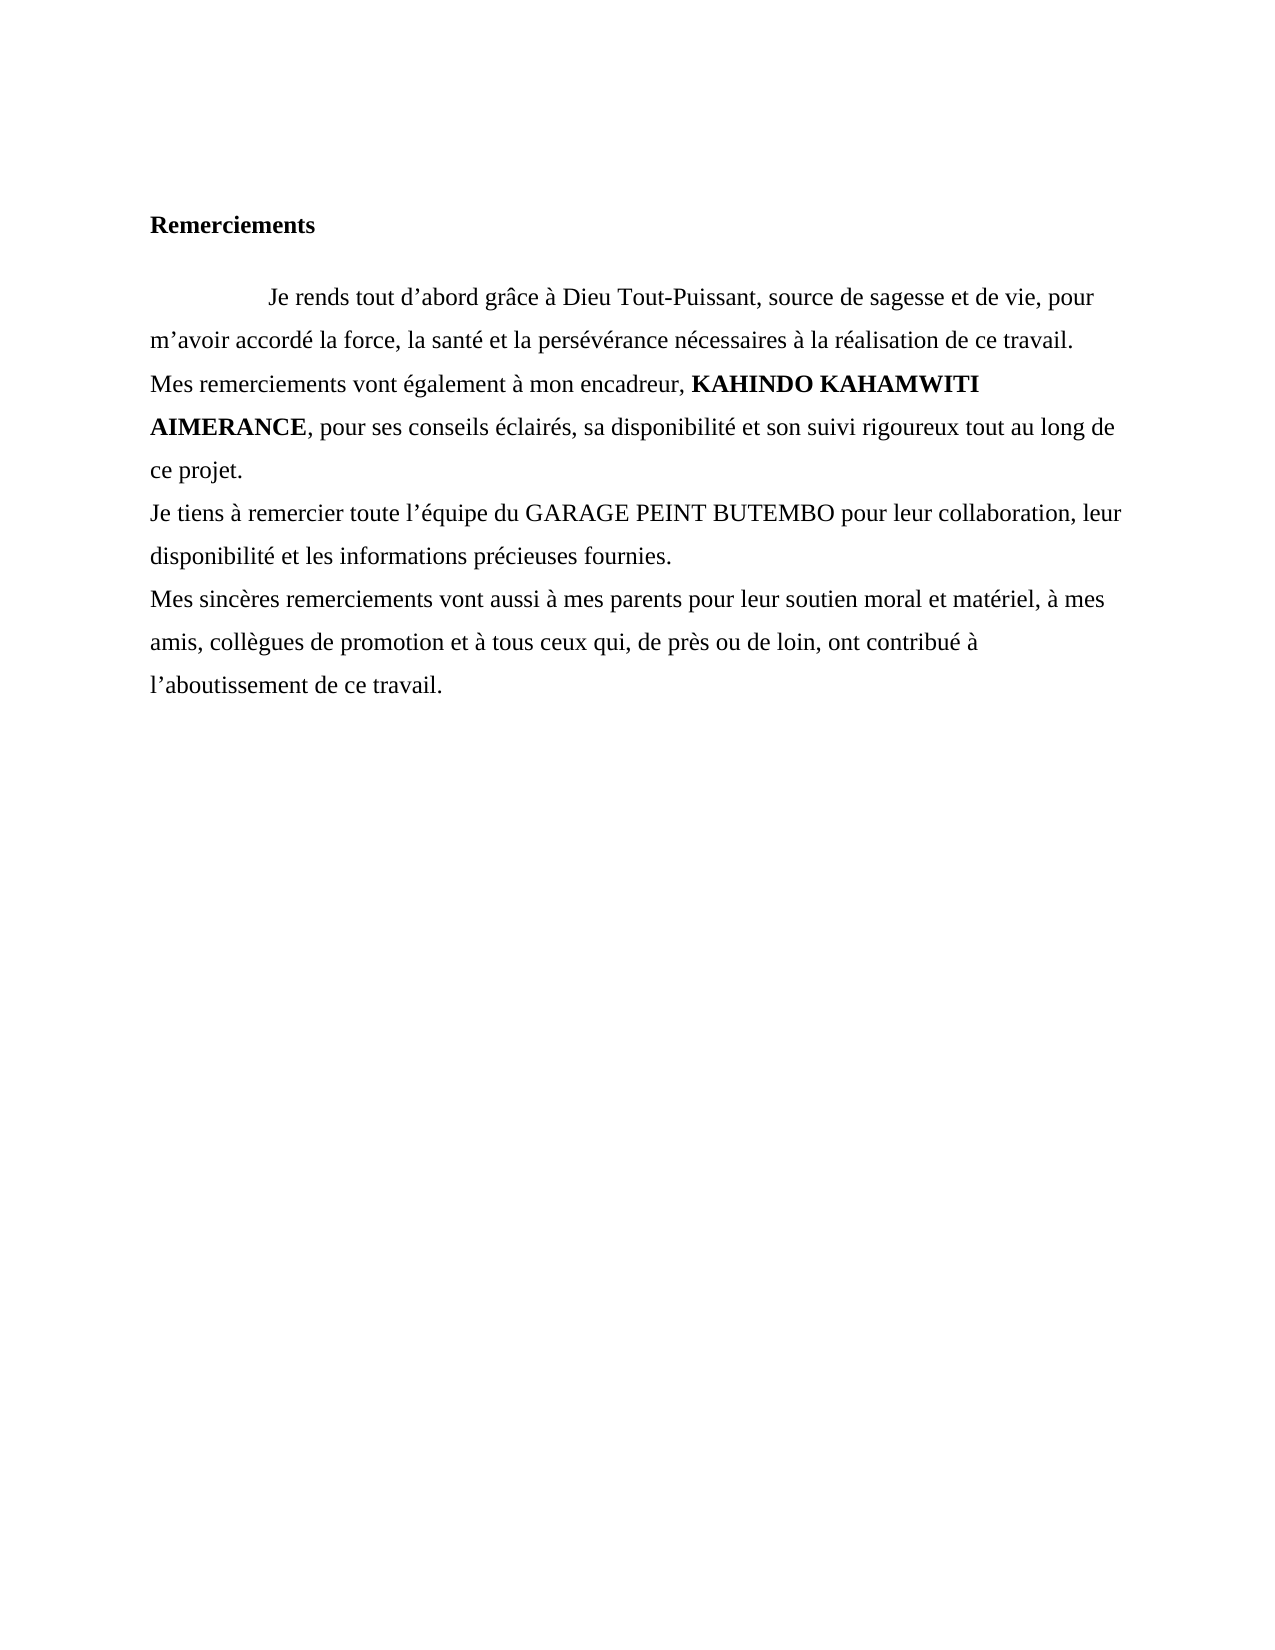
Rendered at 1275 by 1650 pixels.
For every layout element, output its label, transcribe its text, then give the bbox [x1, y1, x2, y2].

text Je rends tout d’abord grâce à Dieu Tout-Puissant, source de sagesse et de vie, pour m’avoir accordé la force, la santé et la persévérance nécessaires à la réalisation de ce travail. Mes remerciements vont également à mon encadreur, KAHINDO KAHAMWITI AIMERANCE, pour ses conseils éclairés, sa disponibilité et son suivi rigoureux tout au long de ce projet. Je tiens à remercier toute l’équipe du GARAGE PEINT BUTEMBO pour leur collaboration, leur disponibilité et les informations précieuses fournies. Mes sincères remerciements vont aussi à mes parents pour leur soutien moral et matériel, à mes amis, collègues de promotion et à tous ceux qui, de près ou de loin, ont contribué à l’aboutissement de ce travail. [150, 282, 1125, 699]
subtitle Remerciements [150, 210, 1125, 239]
